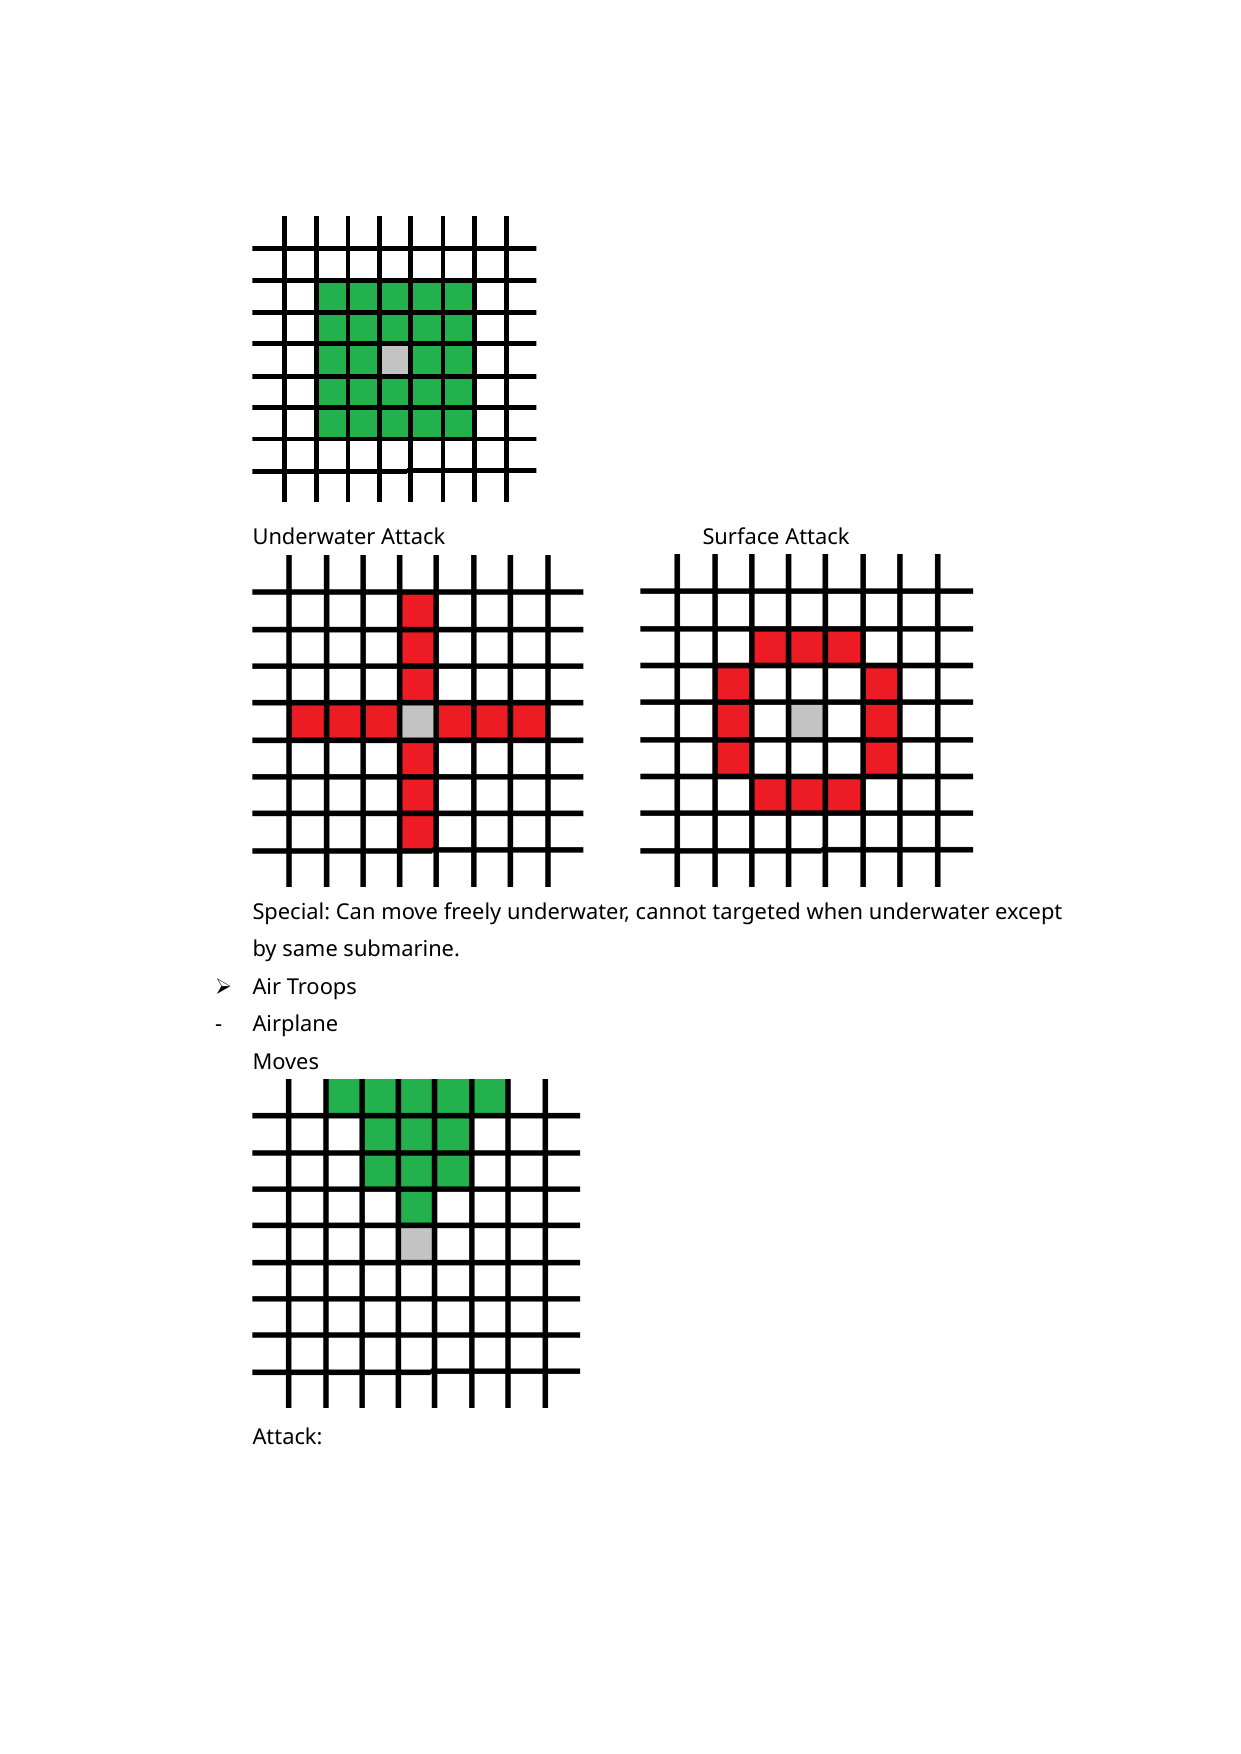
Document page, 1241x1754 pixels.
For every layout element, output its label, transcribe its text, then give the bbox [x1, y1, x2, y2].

picture [640, 554, 974, 887]
list Moves [252, 1042, 1063, 1079]
list Special: Can move freely underwater, cannot targeted when underwater except by same submarine. [252, 892, 1063, 967]
picture [252, 1079, 581, 1408]
list Attack: [252, 1417, 1063, 1454]
list Air Troops [215, 967, 1063, 1004]
list Airplane [215, 1004, 1063, 1042]
picture [252, 216, 537, 502]
list Underwater Attack Surface Attack [252, 517, 1063, 554]
picture [252, 555, 584, 887]
